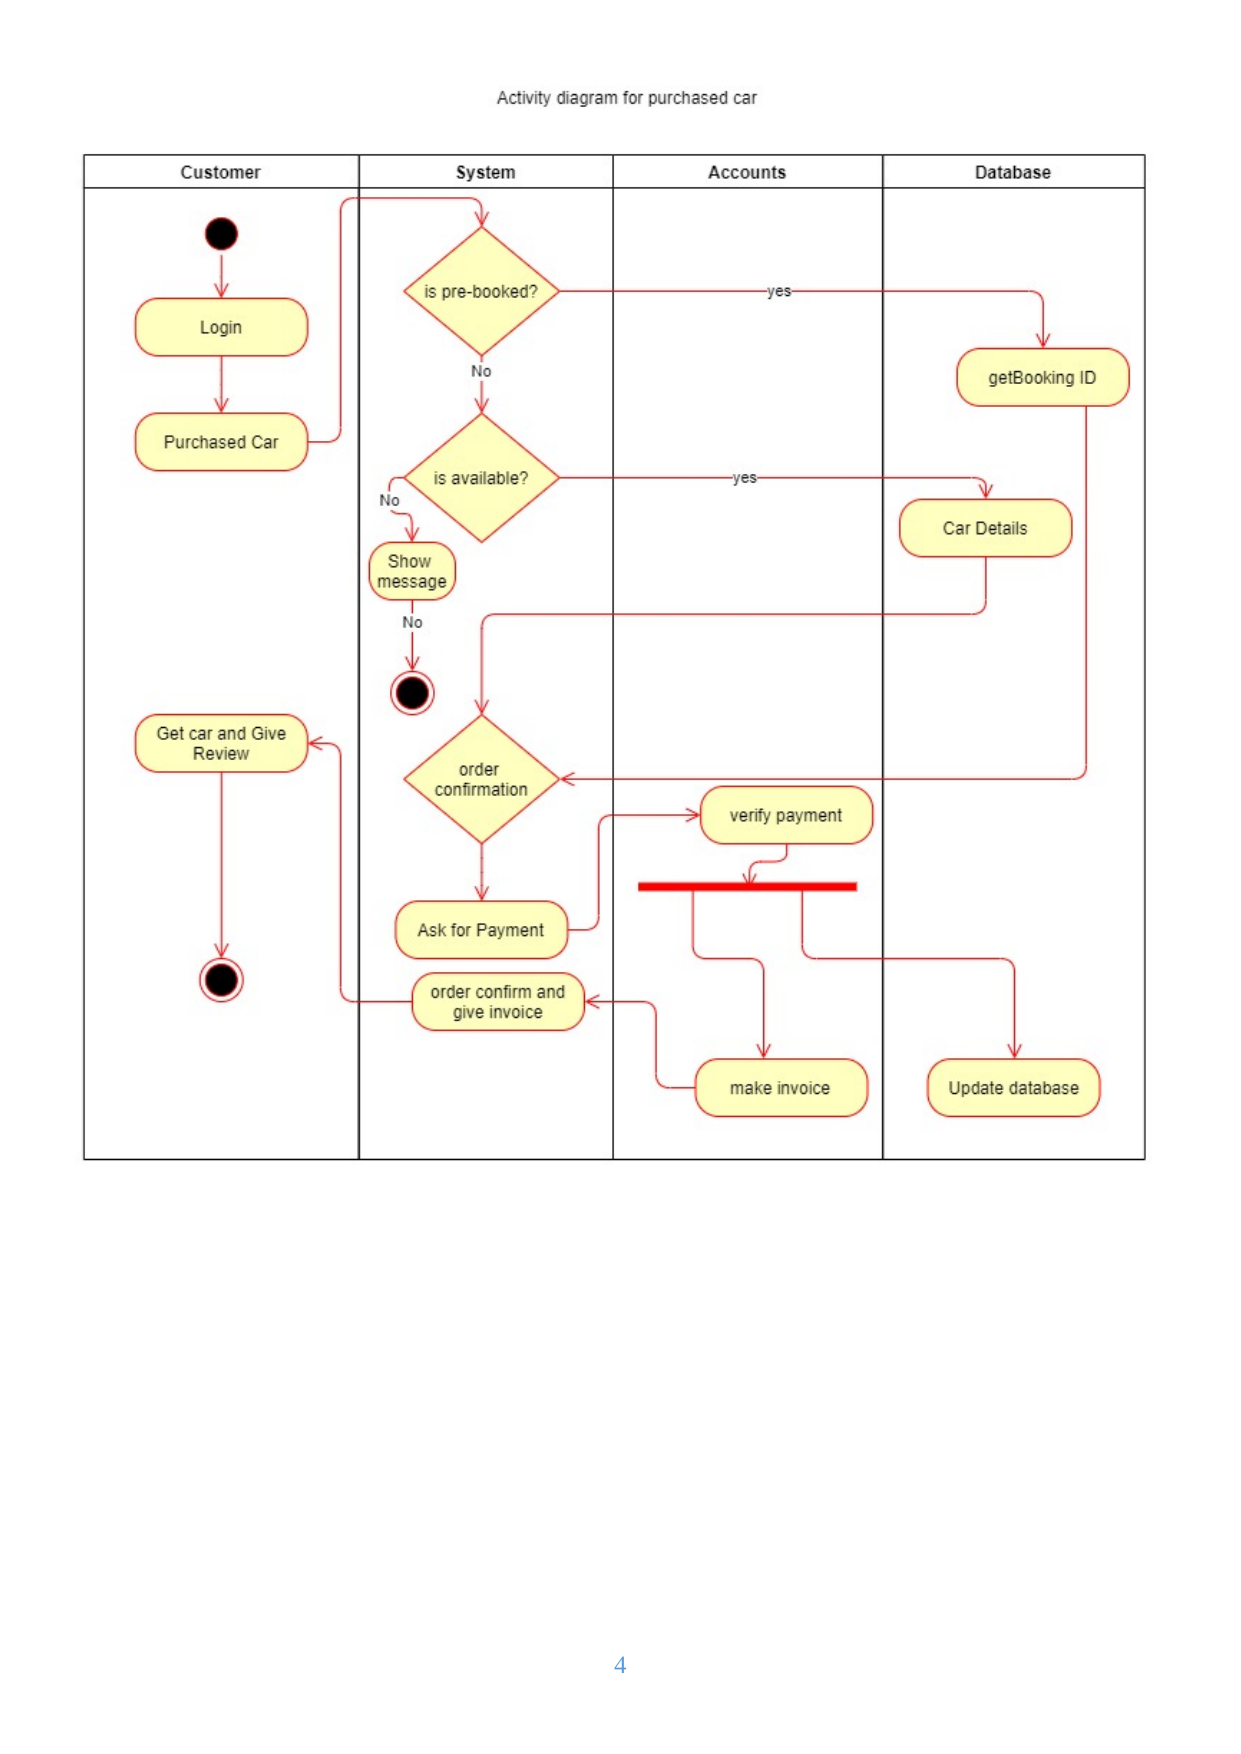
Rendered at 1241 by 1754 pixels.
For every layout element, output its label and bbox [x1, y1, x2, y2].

picture [75, 75, 1166, 1225]
